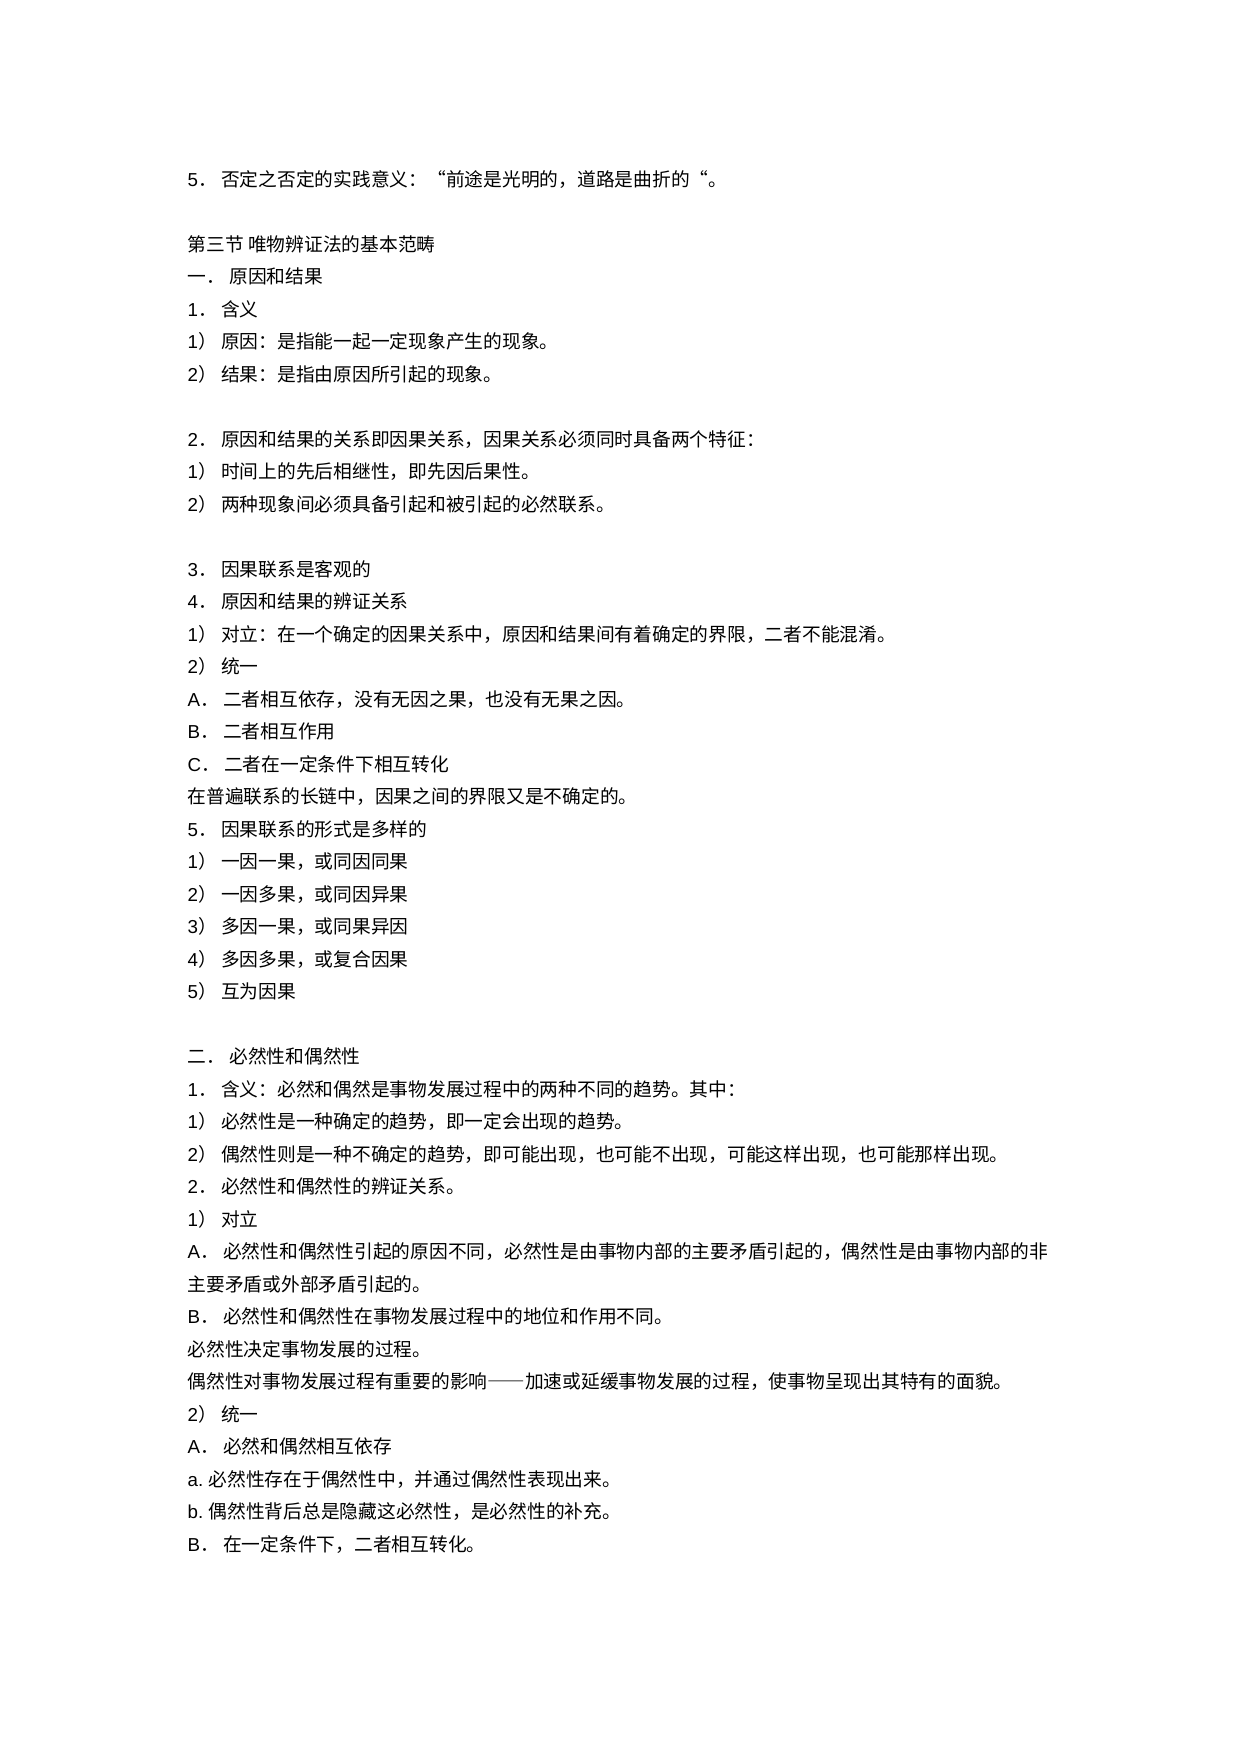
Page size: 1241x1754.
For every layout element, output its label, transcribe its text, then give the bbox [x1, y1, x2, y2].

text 2） 偶然性则是一种不确定的趋势，即可能出现，也可能不出现，可能这样出现，也可能那样出现。 [187, 1137, 1053, 1169]
text 1） 对立 [187, 1202, 1053, 1234]
text 1． 含义：必然和偶然是事物发展过程中的两种不同的趋势。其中： [187, 1072, 1053, 1104]
text a. 必然性存在于偶然性中，并通过偶然性表现出来。 [187, 1462, 1053, 1494]
text 1） 对立：在一个确定的因果关系中，原因和结果间有着确定的界限，二者不能混淆。 [187, 617, 1053, 649]
text 2． 原因和结果的关系即因果关系，因果关系必须同时具备两个特征： [187, 422, 1053, 454]
text 一． 原因和结果 [187, 259, 1053, 292]
text 1． 含义 [187, 292, 1053, 324]
text 5． 因果联系的形式是多样的 [187, 812, 1053, 844]
text 1） 必然性是一种确定的趋势，即一定会出现的趋势。 [187, 1104, 1053, 1137]
text 必然性决定事物发展的过程。 [187, 1332, 1053, 1364]
text 2） 统一 [187, 1397, 1053, 1429]
text 2） 结果：是指由原因所引起的现象。 [187, 357, 1053, 389]
text 第三节 唯物辨证法的基本范畴 [187, 227, 1053, 259]
text 3） 多因一果，或同果异因 [187, 909, 1053, 942]
text 偶然性对事物发展过程有重要的影响——加速或延缓事物发展的过程，使事物呈现出其特有的面貌。 [187, 1364, 1053, 1397]
text 1） 时间上的先后相继性，即先因后果性。 [187, 454, 1053, 487]
text 2） 两种现象间必须具备引起和被引起的必然联系。 [187, 487, 1053, 519]
text 1） 一因一果，或同因同果 [187, 844, 1053, 877]
text 4． 原因和结果的辨证关系 [187, 584, 1053, 617]
text 2． 必然性和偶然性的辨证关系。 [187, 1169, 1053, 1202]
text 2） 一因多果，或同因异果 [187, 877, 1053, 909]
text B． 必然性和偶然性在事物发展过程中的地位和作用不同。 [187, 1299, 1053, 1332]
text 5） 互为因果 [187, 974, 1053, 1007]
text A． 二者相互依存，没有无因之果，也没有无果之因。 [187, 682, 1053, 714]
text 4） 多因多果，或复合因果 [187, 942, 1053, 974]
text 二． 必然性和偶然性 [187, 1039, 1053, 1072]
text b. 偶然性背后总是隐藏这必然性，是必然性的补充。 [187, 1494, 1053, 1527]
text 在普遍联系的长链中，因果之间的界限又是不确定的。 [187, 779, 1053, 812]
text 5． 否定之否定的实践意义：“前途是光明的，道路是曲折的“。 [187, 162, 1053, 194]
text 3． 因果联系是客观的 [187, 552, 1053, 584]
text B． 在一定条件下，二者相互转化。 [187, 1527, 1053, 1559]
text A． 必然性和偶然性引起的原因不同，必然性是由事物内部的主要矛盾引起的，偶然性是由事物内部的非主要矛盾或外部矛盾引起的。 [187, 1234, 1053, 1299]
text B． 二者相互作用 [187, 714, 1053, 747]
text A． 必然和偶然相互依存 [187, 1429, 1053, 1462]
text C． 二者在一定条件下相互转化 [187, 747, 1053, 779]
text 2） 统一 [187, 649, 1053, 682]
text 1） 原因：是指能一起一定现象产生的现象。 [187, 324, 1053, 357]
